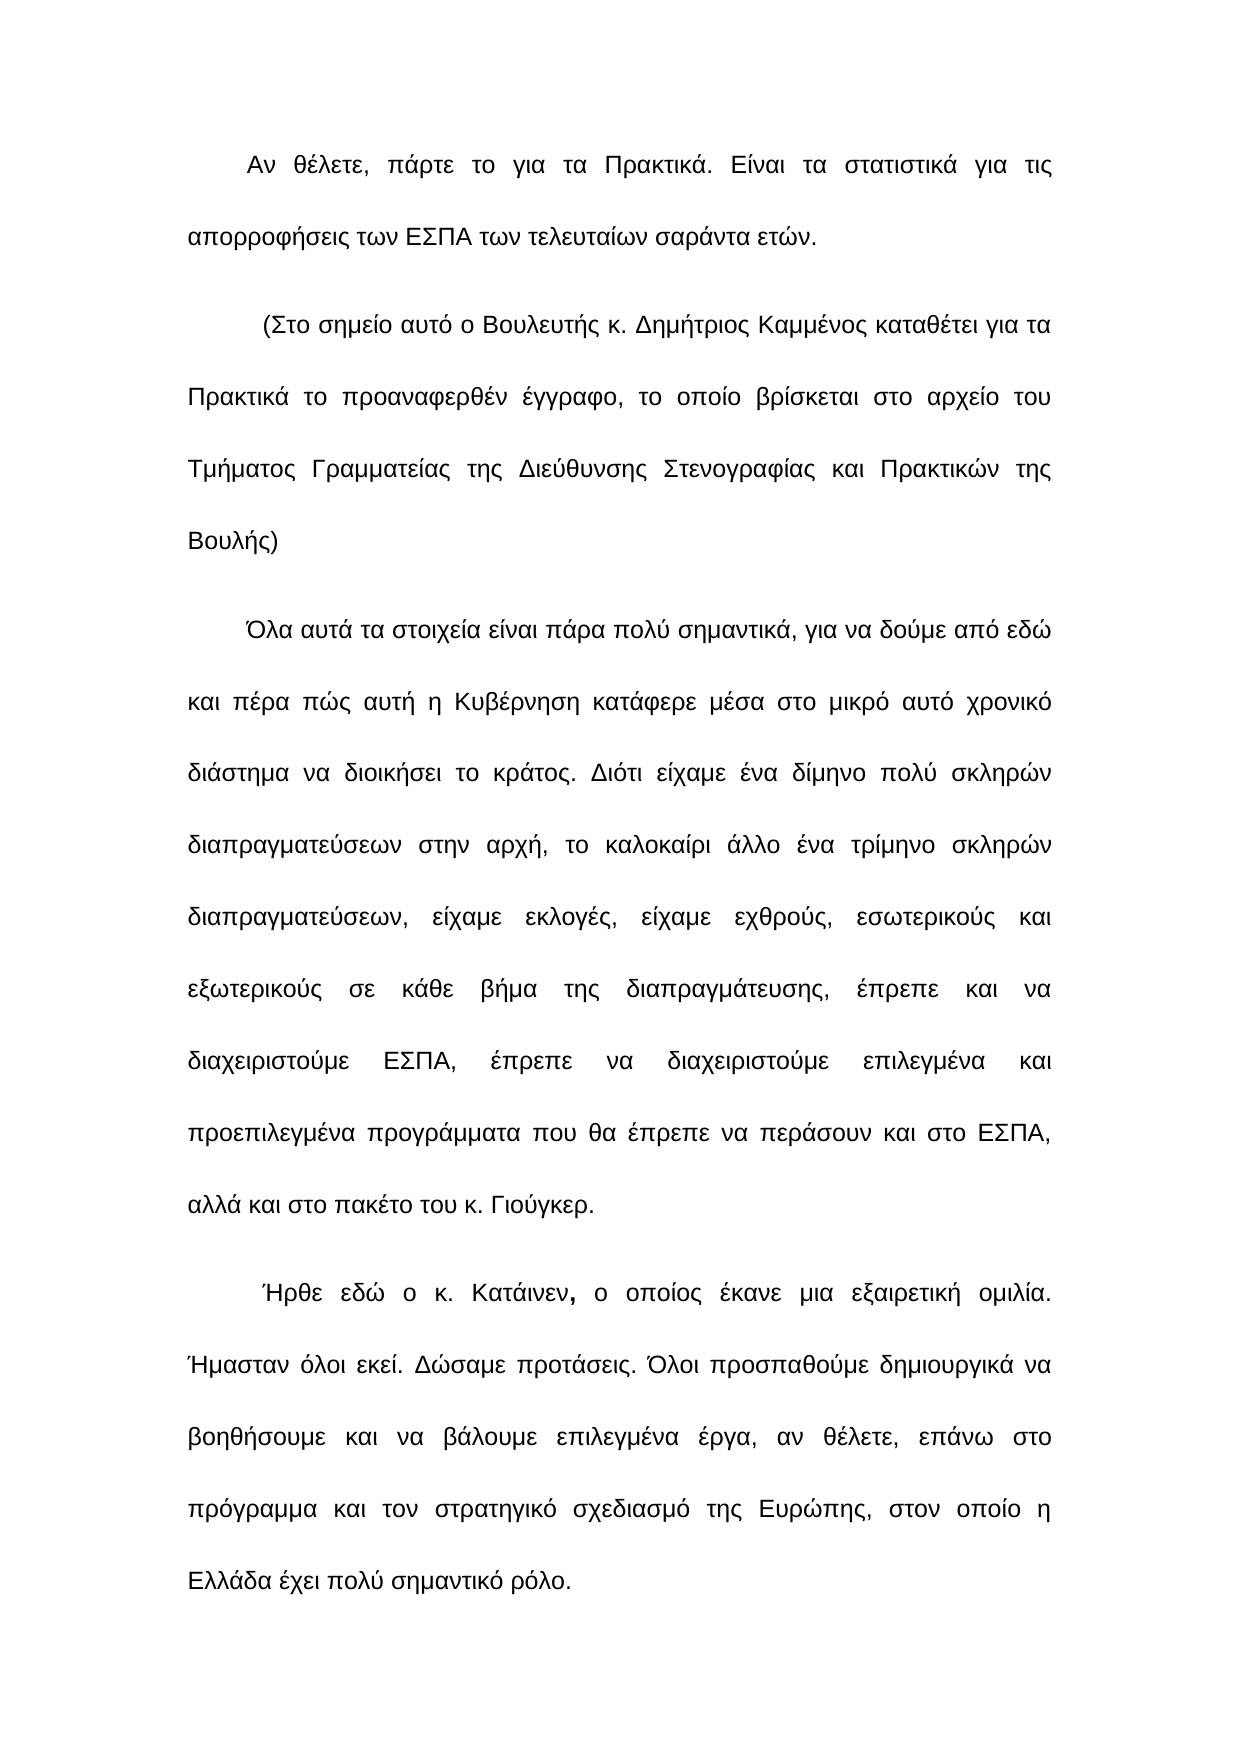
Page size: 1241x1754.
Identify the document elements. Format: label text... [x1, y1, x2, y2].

text Αν θέλετε, πάρτε το για τα Πρακτικά. Είναι τα στατιστικά για τις απορροφήσεις των ΕΣΠΑ των τελευταίων σαράντα ετών. [187, 150, 1053, 251]
text Ήρθε εδώ ο κ. Κατάινεν, ο οποίος έκανε μια εξαιρετική ομιλία. Ήμασταν όλοι εκεί. Δώσαμε προτάσεις. Όλοι προσπαθούμε δημιουργικά να βοηθήσουμε και να βάλουμε επιλεγμένα έργα, αν θέλετε, επάνω στο πρόγραμμα και τον στρατηγικό σχεδιασμό της Ευρώπης, στον οποίο η Ελλάδα έχει πολύ σημαντικό ρόλο. [187, 1278, 1053, 1594]
text (Στο σημείο αυτό ο Βουλευτής κ. Δημήτριος Καμμένος καταθέτει για τα Πρακτικά το προαναφερθέν έγγραφο, το οποίο βρίσκεται στο αρχείο του Τμήματος Γραμματείας της Διεύθυνσης Στενογραφίας και Πρακτικών της Βουλής) [187, 310, 1053, 555]
text Όλα αυτά τα στοιχεία είναι πάρα πολύ σημαντικά, για να δούμε από εδώ και πέρα πώς αυτή η Κυβέρνηση κατάφερε μέσα στο μικρό αυτό χρονικό διάστημα να διοικήσει το κράτος. Διότι είχαμε ένα δίμηνο πολύ σκληρών διαπραγματεύσεων στην αρχή, το καλοκαίρι άλλο ένα τρίμηνο σκληρών διαπραγματεύσεων, είχαμε εκλογές, είχαμε εχθρούς, εσωτερικούς και εξωτερικούς σε κάθε βήμα της διαπραγμάτευσης, έπρεπε και να διαχειριστούμε ΕΣΠΑ, έπρεπε να διαχειριστούμε επιλεγμένα και προεπιλεγμένα προγράμματα που θα έπρεπε να περάσουν και στο ΕΣΠΑ, αλλά και στο πακέτο του κ. Γιούγκερ. [187, 614, 1053, 1218]
